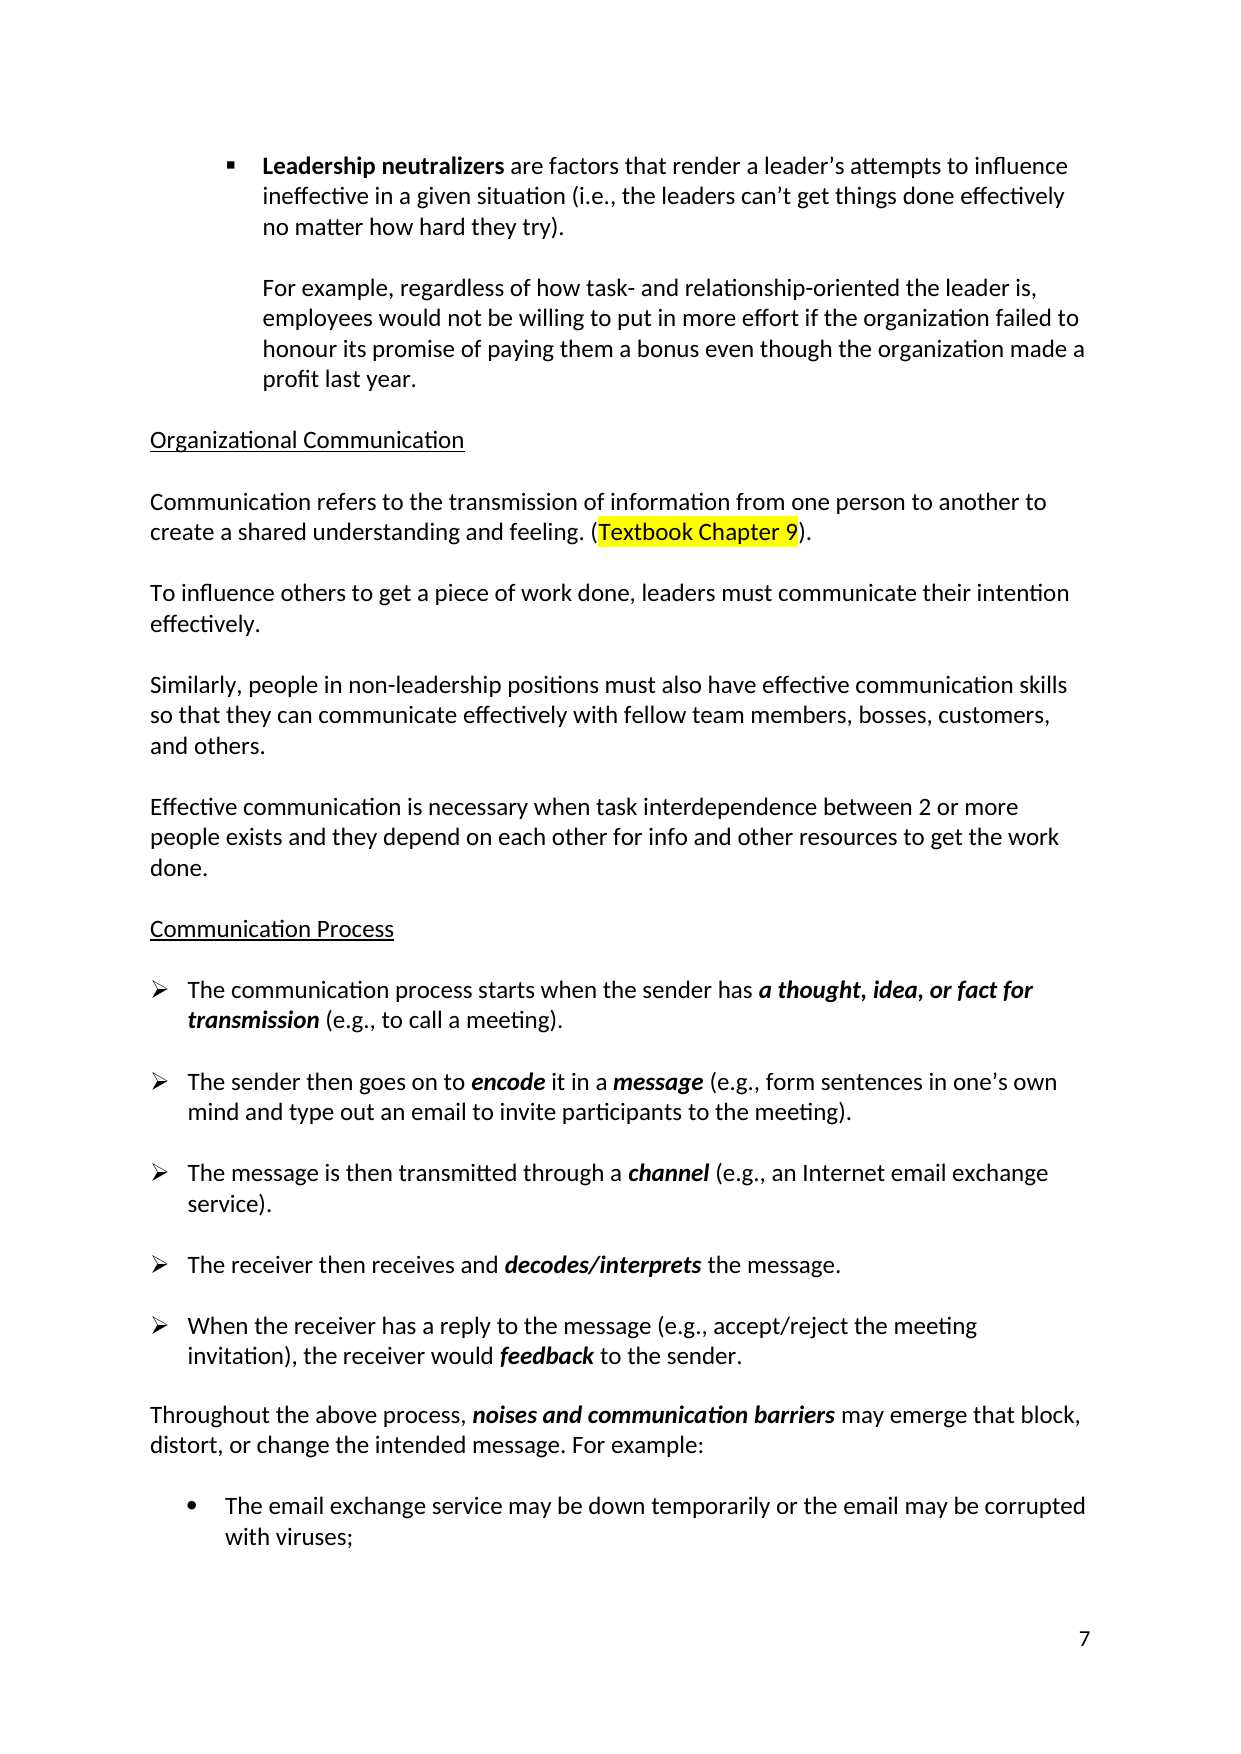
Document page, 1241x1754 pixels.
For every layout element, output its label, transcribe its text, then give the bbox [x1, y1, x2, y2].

text Communication Process [150, 913, 1090, 943]
list The message is then transmitted through a channel (e.g., an Internet email exchange service). [150, 1157, 1090, 1218]
list The receiver then receives and decodes/interprets the message. [150, 1249, 1090, 1279]
list The email exchange service may be down temporarily or the email may be corrupted with viruses; [187, 1490, 1090, 1551]
list Leadership neutralizers are factors that render a leader’s attempts to influence ineffective in a given situation (i.e., the leaders can’t get things done effectively no matter how hard they try). [225, 150, 1090, 242]
list When the receiver has a reply to the message (e.g., accept/reject the meeting invitation), the receiver would feedback to the sender. [150, 1310, 1090, 1371]
text Communication refers to the transmission of information from one person to another to create a shared understanding and feeling. (Textbook Chapter 9). [150, 486, 1090, 547]
list The communication process starts when the sender has a thought, idea, or fact for transmission (e.g., to call a meeting). [150, 974, 1090, 1035]
text Similarly, people in non-leadership positions must also have effective communication skills so that they can communicate effectively with fellow team members, bosses, customers, and others. [150, 669, 1090, 760]
text Throughout the above process, noises and communication barriers may emerge that block, distort, or change the intended message. For example: [150, 1399, 1090, 1460]
text Effective communication is necessary when task interdependence between 2 or more people exists and they depend on each other for info and other resources to get the work done. [150, 791, 1090, 882]
list For example, regardless of how task- and relationship-oriented the leader is, employees would not be willing to put in more effort if the organization failed to honour its promise of paying them a bonus even though the organization made a profit last year. [262, 272, 1090, 394]
list The sender then goes on to encode it in a message (e.g., form sentences in one’s own mind and type out an email to invite participants to the meeting). [150, 1066, 1090, 1127]
text Organizational Communication [150, 425, 1090, 455]
text To influence others to get a piece of work done, leaders must communicate their intention effectively. [150, 577, 1090, 638]
